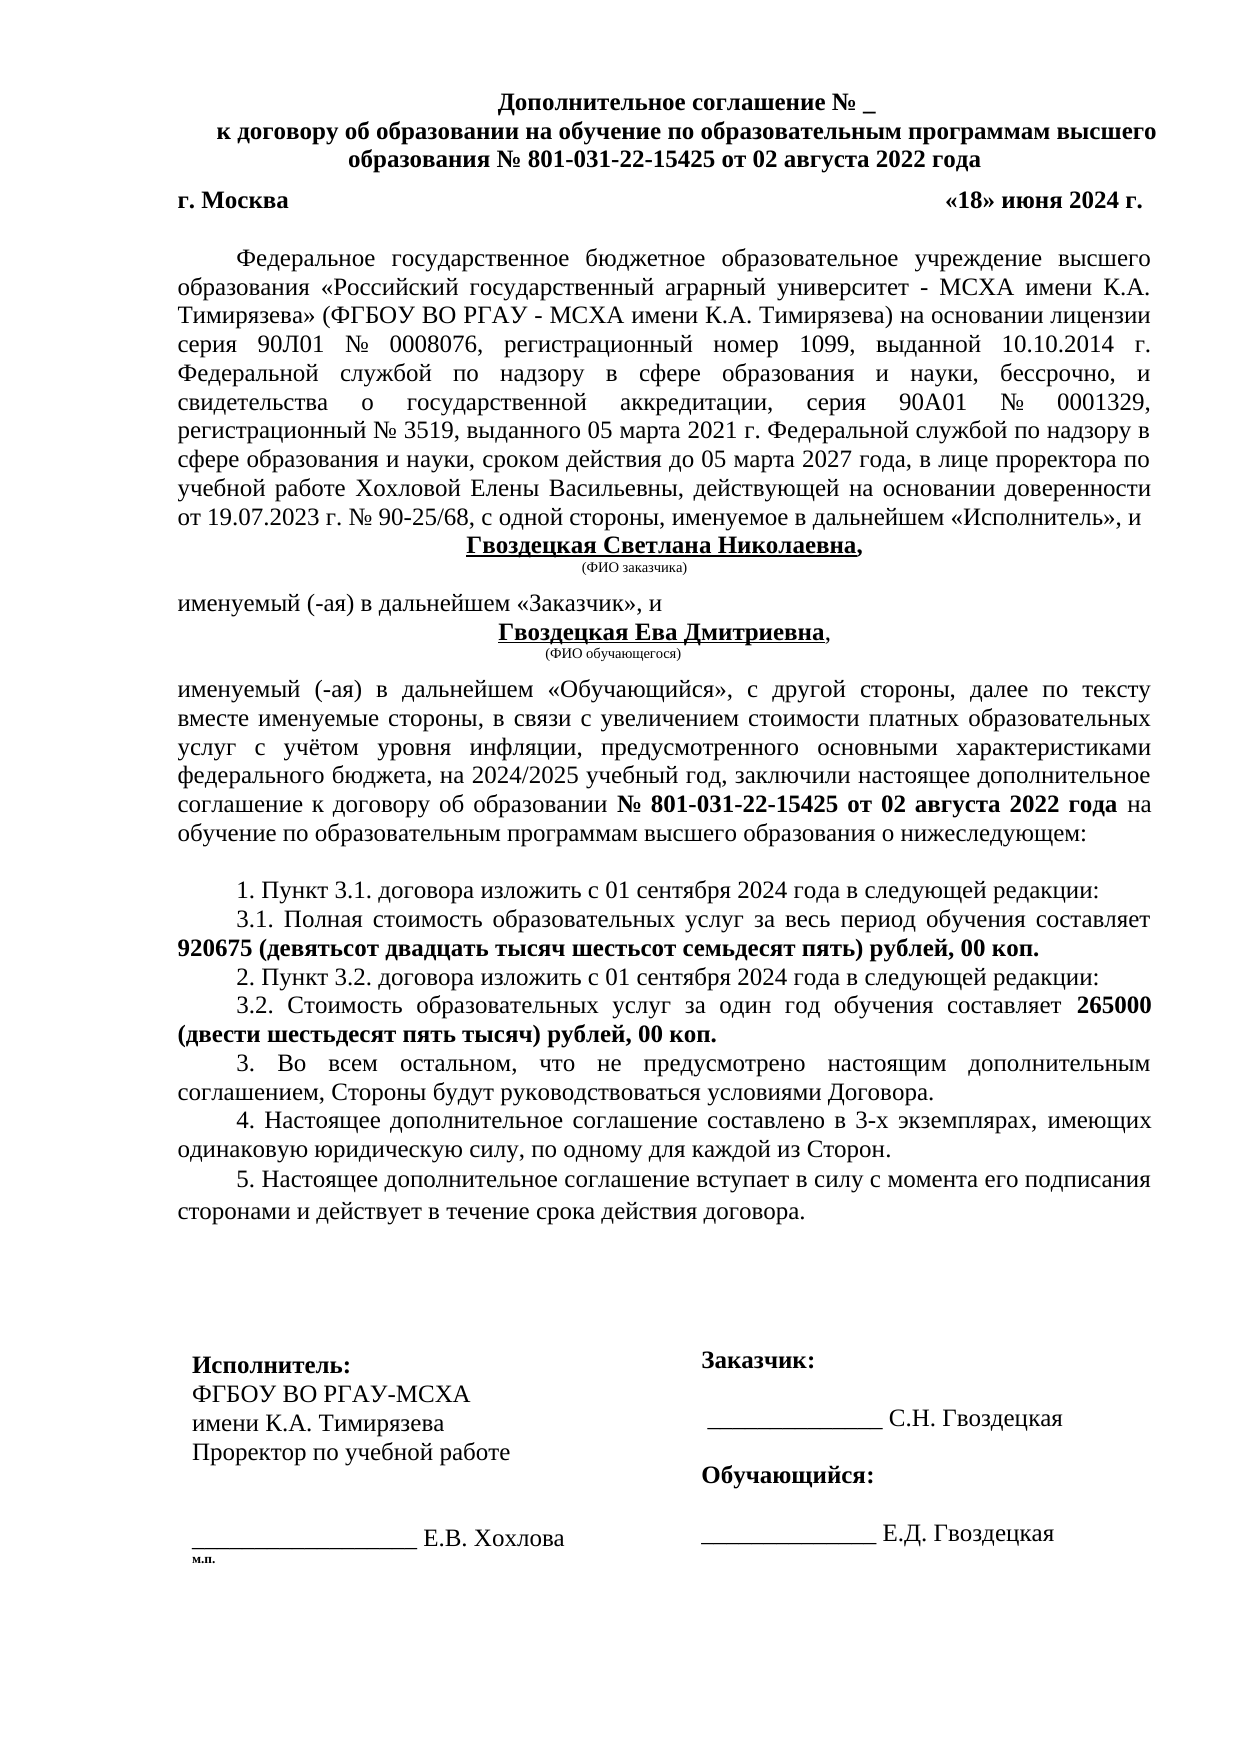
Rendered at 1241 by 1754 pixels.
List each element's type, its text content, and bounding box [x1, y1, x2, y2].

text Гвоздецкая Ева Дмитриевна, [177, 617, 1152, 645]
text (ФИО обучающегося) [177, 645, 1152, 674]
text 5. Настоящее дополнительное соглашение вступает в силу с момента его подписания сторонами и действует в течение срока действия договора. [177, 1163, 1152, 1225]
text Федеральное государственное бюджетное образовательное учреждение высшего образования «Российский государственный аграрный университет - МСХА имени К.А. Тимирязева» (ФГБОУ ВО РГАУ - МСХА имени К.А. Тимирязева) на основании лицензии серия 90Л01 № 0008076, регистрационный номер 1099, выданной 10.10.2014 г. Федеральной службой по надзору в сфере образования и науки, бессрочно, и свидетельства о государственной аккредитации, серия 90А01 № 0001329, регистрационный № 3519, выданного 05 марта 2021 г. Федеральной службой по надзору в сфере образования и науки, сроком действия до 05 марта 2027 года, в лице проректора по учебной работе Хохловой Елены Васильевны, действующей на основании доверенности от 19.07.2023 г. № 90-25/68, с одной стороны, именуемое в дальнейшем «Исполнитель», и [177, 243, 1152, 530]
text к договору об образовании на обучение по образовательным программам высшего образования № 801-031-22-15425 от 02 августа 2022 года [133, 116, 1196, 173]
text Обучающийся: [701, 1460, 1152, 1489]
text Дополнительное соглашение № _ [177, 87, 1196, 116]
text 3.1. Полная стоимость образовательных услуг за весь период обучения составляет 920675 (девятьсот двадцать тысяч шестьсот семьдесят пять) рублей, 00 коп. [177, 904, 1152, 962]
text 4. Настоящее дополнительное соглашение составлено в 3-х экземплярах, имеющих одинаковую юридическую силу, по одному для каждой из Сторон. [177, 1105, 1152, 1163]
text (ФИО заказчика) [177, 559, 1152, 588]
text именуемый (-ая) в дальнейшем «Обучающийся», с другой стороны, далее по тексту вместе именуемые стороны, в связи с увеличением стоимости платных образовательных услуг с учётом уровня инфляции, предусмотренного основными характеристиками федерального бюджета, на 2024/2025 учебный год, заключили настоящее дополнительное соглашение к договору об образовании № 801-031-22-15425 от 02 августа 2022 года на обучение по образовательным программам высшего образования о нижеследующем: [177, 674, 1152, 847]
text 3.2. Стоимость образовательных услуг за один год обучения составляет 265000 (двести шестьдесят пять тысяч) рублей, 00 коп. [177, 990, 1152, 1048]
text Гвоздецкая Светлана Николаевна, [177, 530, 1152, 559]
text именуемый (-ая) в дальнейшем «Заказчик», и [177, 588, 1152, 617]
text ______________ С.Н. Гвоздецкая [701, 1403, 1152, 1432]
text г. Москва «18» июня 2024 г. [133, 185, 1196, 214]
text ______________ Е.Д. Гвоздецкая [701, 1518, 1152, 1547]
text 1. Пункт 3.1. договора изложить с 01 сентября 2024 года в следующей редакции: [177, 875, 1152, 904]
text 3. Во всем остальном, что не предусмотрено настоящим дополнительным соглашением, Стороны будут руководствоваться условиями Договора. [177, 1048, 1152, 1105]
table_header Исполнитель: ФГБОУ ВО РГАУ-МСХА имени К.А. Тимирязева Проректор по учебной работе __________________ Е.В. Хохлова м.п. [185, 1350, 664, 1611]
text 2. Пункт 3.2. договора изложить с 01 сентября 2024 года в следующей редакции: [177, 962, 1152, 990]
text Заказчик: [701, 1345, 1152, 1374]
